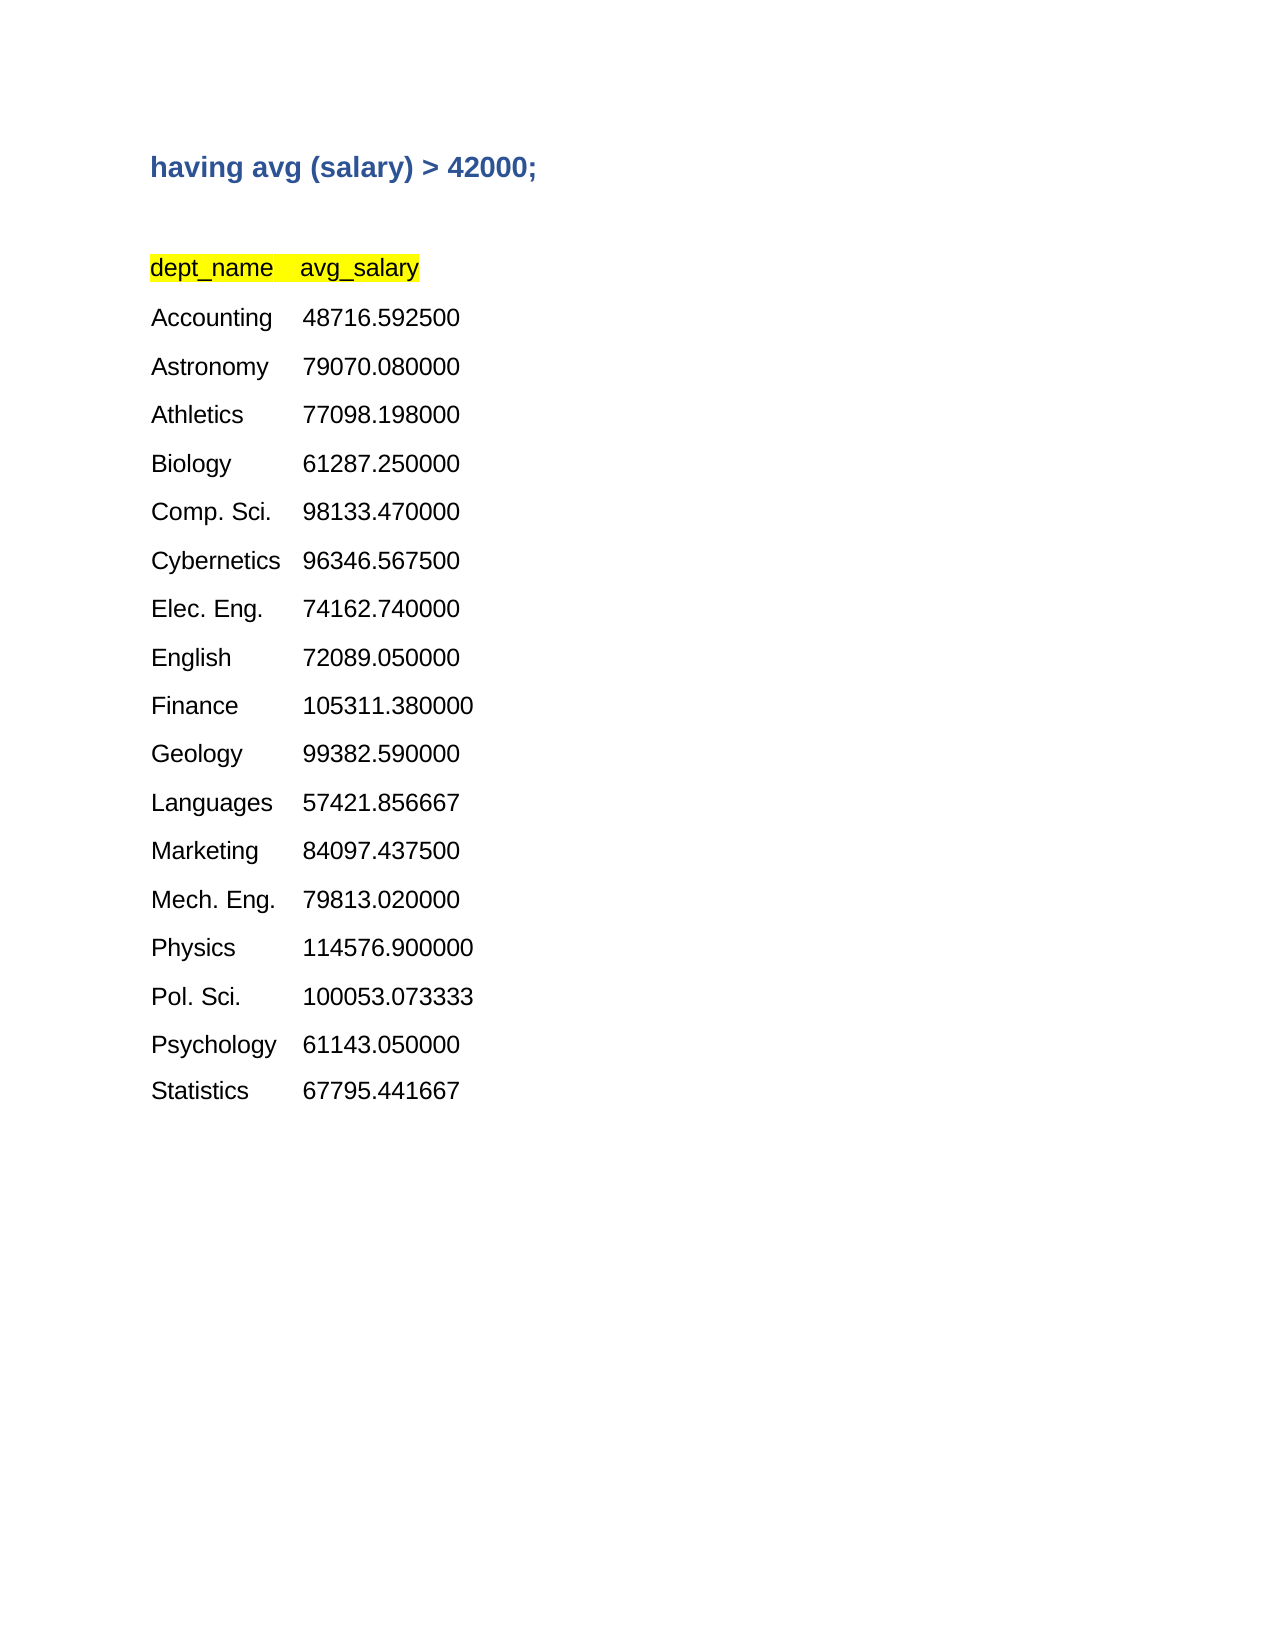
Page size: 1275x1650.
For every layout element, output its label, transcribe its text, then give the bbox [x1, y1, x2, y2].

text having avg (salary) > 42000; [150, 151, 1133, 184]
table_cell 61287.250000 [293, 439, 481, 488]
table_cell Geology [146, 730, 292, 778]
table_cell Athletics [146, 391, 292, 439]
table_cell 100053.073333 [293, 972, 481, 1021]
table_cell 99382.590000 [293, 730, 481, 778]
table_cell 72089.050000 [293, 633, 481, 681]
table_cell 79813.020000 [293, 875, 481, 924]
table_cell Psychology [146, 1021, 292, 1069]
table_cell 84097.437500 [293, 827, 481, 875]
table_cell Statistics [146, 1069, 292, 1107]
table_cell 96346.567500 [293, 536, 481, 585]
table_cell Physics [146, 924, 292, 972]
table_header Accounting [146, 304, 292, 342]
table_cell Astronomy [146, 343, 292, 391]
table_header 48716.592500 [293, 304, 481, 342]
table_cell 77098.198000 [293, 391, 481, 439]
table_cell English [146, 633, 292, 681]
table_cell Finance [146, 681, 292, 730]
table_cell Marketing [146, 827, 292, 875]
table_cell Elec. Eng. [146, 585, 292, 633]
table_cell Languages [146, 778, 292, 827]
table_cell 67795.441667 [293, 1069, 481, 1107]
table_cell Mech. Eng. [146, 875, 292, 924]
table_cell 74162.740000 [293, 585, 481, 633]
table_cell Biology [146, 439, 292, 488]
table_cell Comp. Sci. [146, 488, 292, 536]
table_cell 114576.900000 [293, 924, 481, 972]
table_cell Pol. Sci. [146, 972, 292, 1021]
table_cell 79070.080000 [293, 343, 481, 391]
text dept_name avg_salary [150, 253, 1133, 282]
table_cell 57421.856667 [293, 778, 481, 827]
table_cell 105311.380000 [293, 681, 481, 730]
table_cell Cybernetics [146, 536, 292, 585]
table_cell 98133.470000 [293, 488, 481, 536]
table_cell 61143.050000 [293, 1021, 481, 1069]
